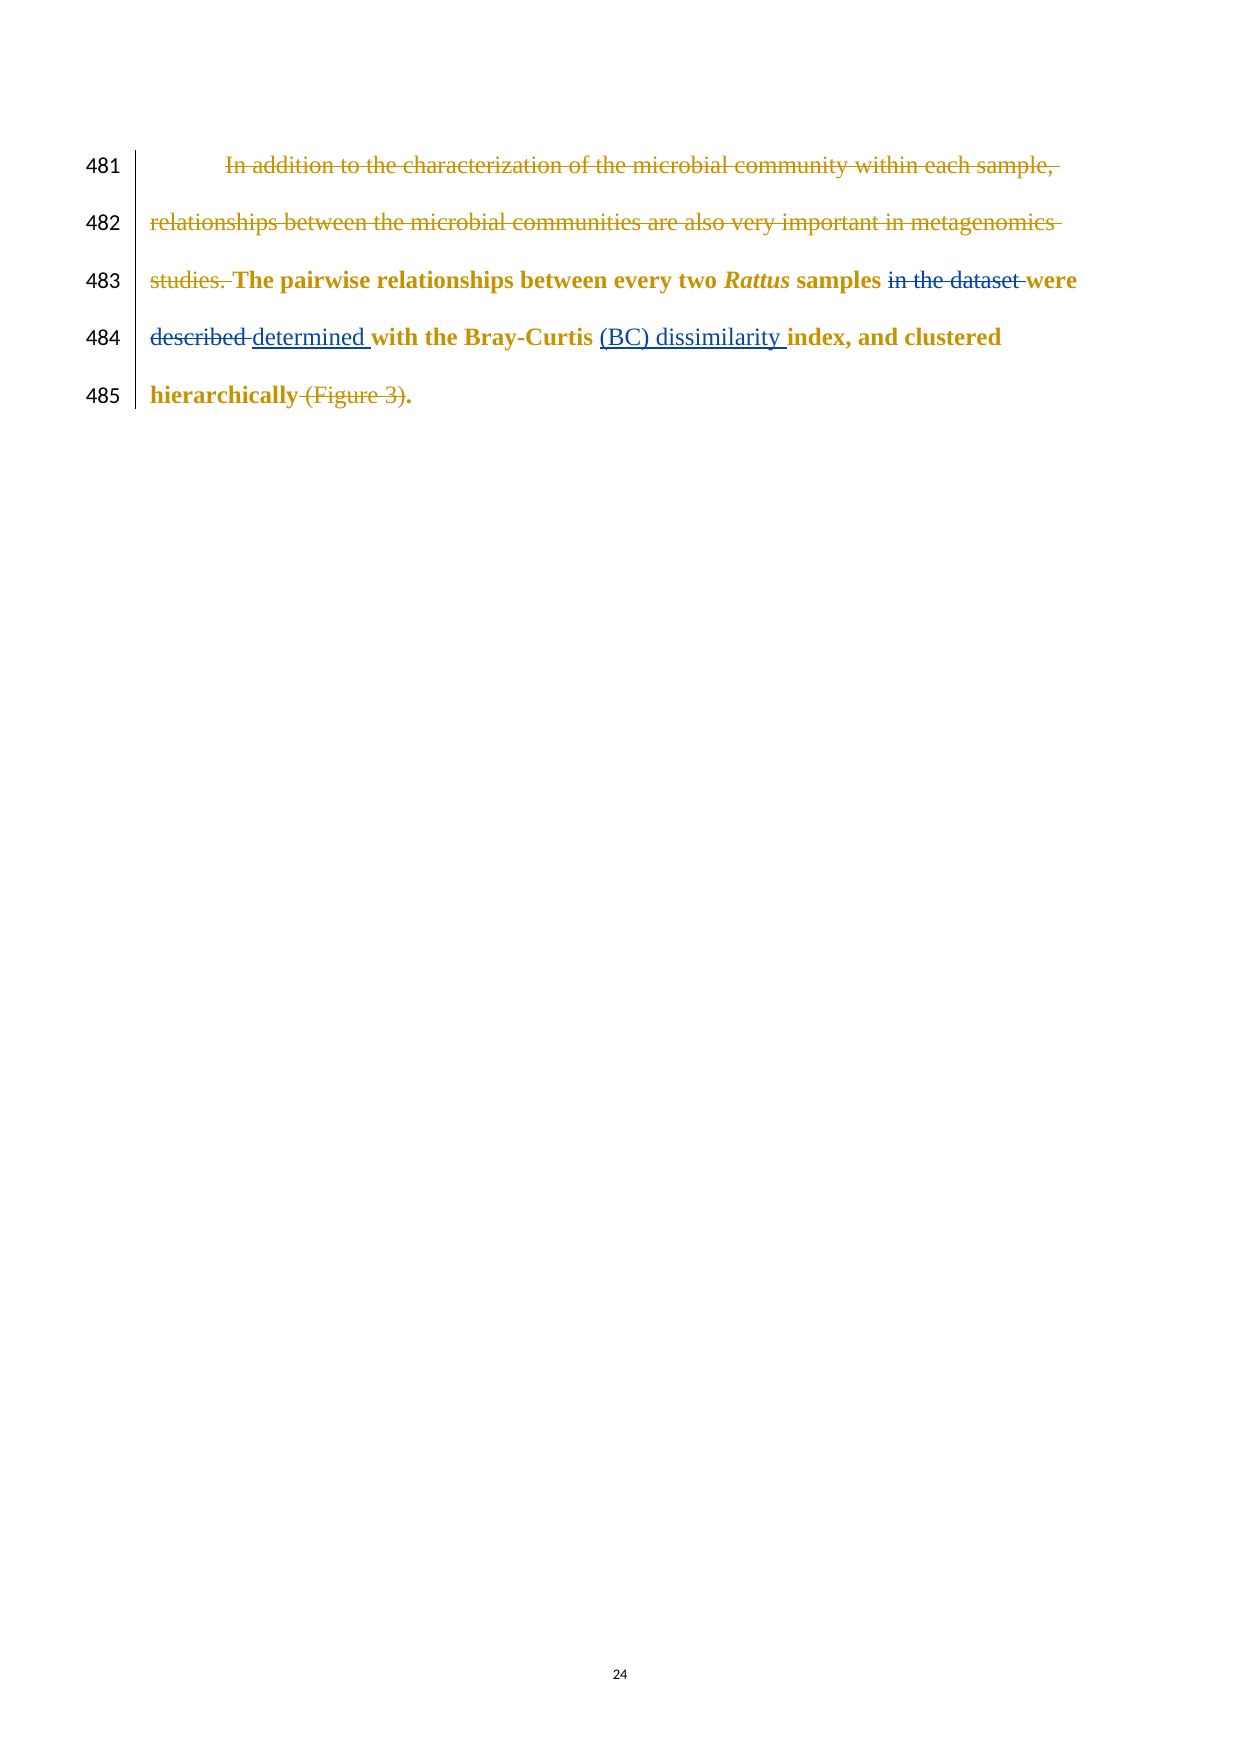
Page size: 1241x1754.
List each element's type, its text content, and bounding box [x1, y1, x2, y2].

text The pairwise relationships between every two Rattus samples were with the Bray-Curtis index, and clustered hierarchically. [150, 150, 1090, 409]
